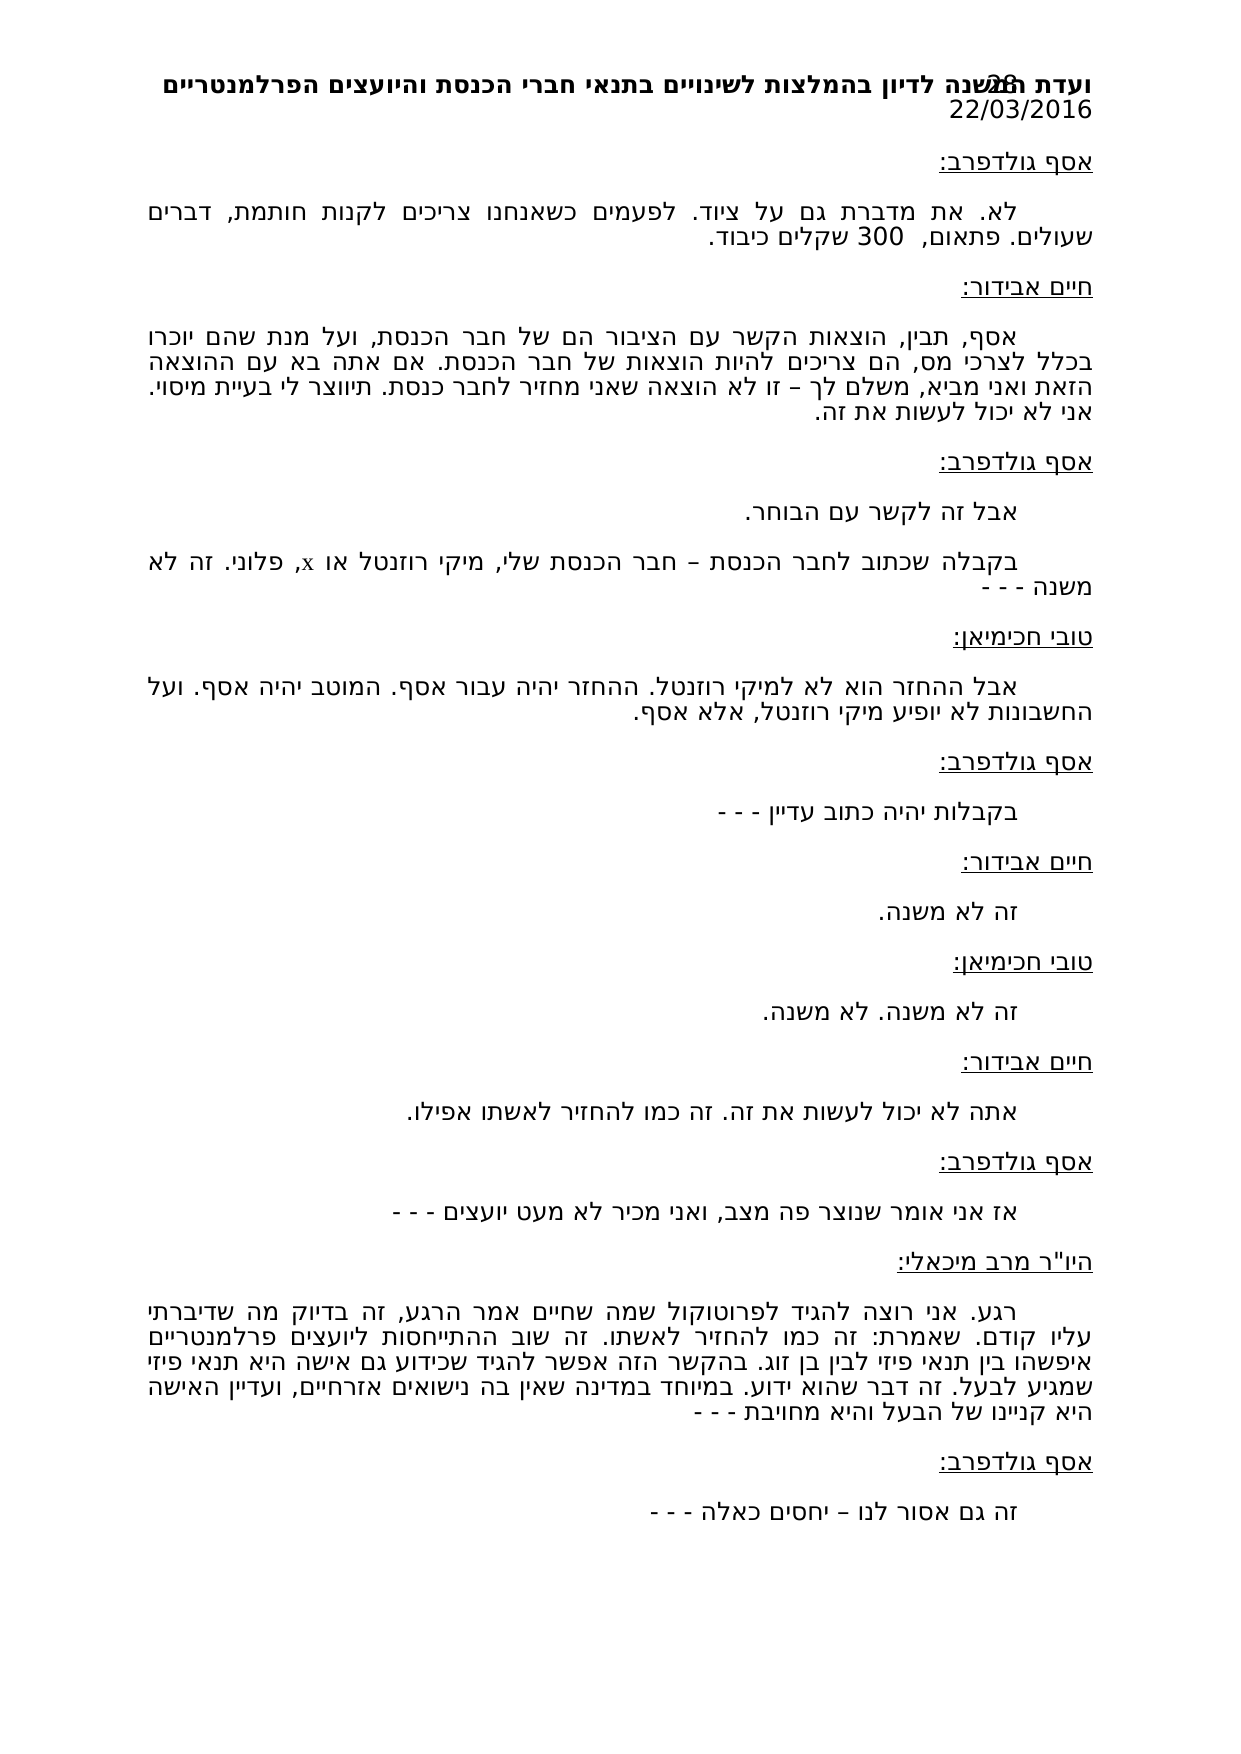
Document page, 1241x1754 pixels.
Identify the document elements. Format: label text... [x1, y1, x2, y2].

text לא. את מדברת גם על ציוד. לפעמים כשאנחנו צריכים לקנות חותמת, דברים שעולים. פתאום, 300 שקלים כיבוד. [147, 200, 1093, 250]
text טובי חכימיאן: [147, 625, 1093, 650]
text בקבלות יהיה כתוב עדיין - - - [147, 800, 1093, 825]
text אסף גולדפרב: [147, 1150, 1093, 1175]
text חיים אבידור: [147, 275, 1093, 300]
text אסף גולדפרב: [147, 150, 1093, 175]
text אבל זה לקשר עם הבוחר. [147, 500, 1093, 525]
text רגע. אני רוצה להגיד לפרוטוקול שמה שחיים אמר הרגע, זה בדיוק מה שדיברתי עליו קודם. שאמרת: זה כמו להחזיר לאשתו. זה שוב ההתייחסות ליועצים פרלמנטריים איפשהו בין תנאי פיזי לבין בן זוג. בהקשר הזה אפשר להגיד שכידוע גם אישה היא תנאי פיזי שמגיע לבעל. זה דבר שהוא ידוע. במיוחד במדינה שאין בה נישואים אזרחיים, ועדיין האישה היא קניינו של הבעל והיא מחויבת - - - [147, 1300, 1093, 1425]
text בקבלה שכתוב לחבר הכנסת – חבר הכנסת שלי, מיקי רוזנטל או x, פלוני. זה לא משנה - - - [147, 550, 1093, 600]
text חיים אבידור: [147, 1050, 1093, 1075]
text זה לא משנה. [147, 900, 1093, 925]
text היו"ר מרב מיכאלי: [147, 1250, 1093, 1275]
text אסף גולדפרב: [147, 450, 1093, 475]
text זה גם אסור לנו – יחסים כאלה - - - [147, 1500, 1093, 1525]
text טובי חכימיאן: [147, 950, 1093, 975]
text זה לא משנה. לא משנה. [147, 1000, 1093, 1025]
text אבל ההחזר הוא לא למיקי רוזנטל. ההחזר יהיה עבור אסף. המוטב יהיה אסף. ועל החשבונות לא יופיע מיקי רוזנטל, אלא אסף. [147, 675, 1093, 725]
text אסף גולדפרב: [147, 1450, 1093, 1475]
text אז אני אומר שנוצר פה מצב, ואני מכיר לא מעט יועצים - - - [147, 1200, 1093, 1225]
text אסף, תבין, הוצאות הקשר עם הציבור הם של חבר הכנסת, ועל מנת שהם יוכרו בכלל לצרכי מס, הם צריכים להיות הוצאות של חבר הכנסת. אם אתה בא עם ההוצאה הזאת ואני מביא, משלם לך – זו לא הוצאה שאני מחזיר לחבר כנסת. תיווצר לי בעיית מיסוי. אני לא יכול לעשות את זה. [147, 325, 1093, 425]
text חיים אבידור: [147, 850, 1093, 875]
text אסף גולדפרב: [147, 750, 1093, 775]
text אתה לא יכול לעשות את זה. זה כמו להחזיר לאשתו אפילו. [147, 1100, 1093, 1125]
